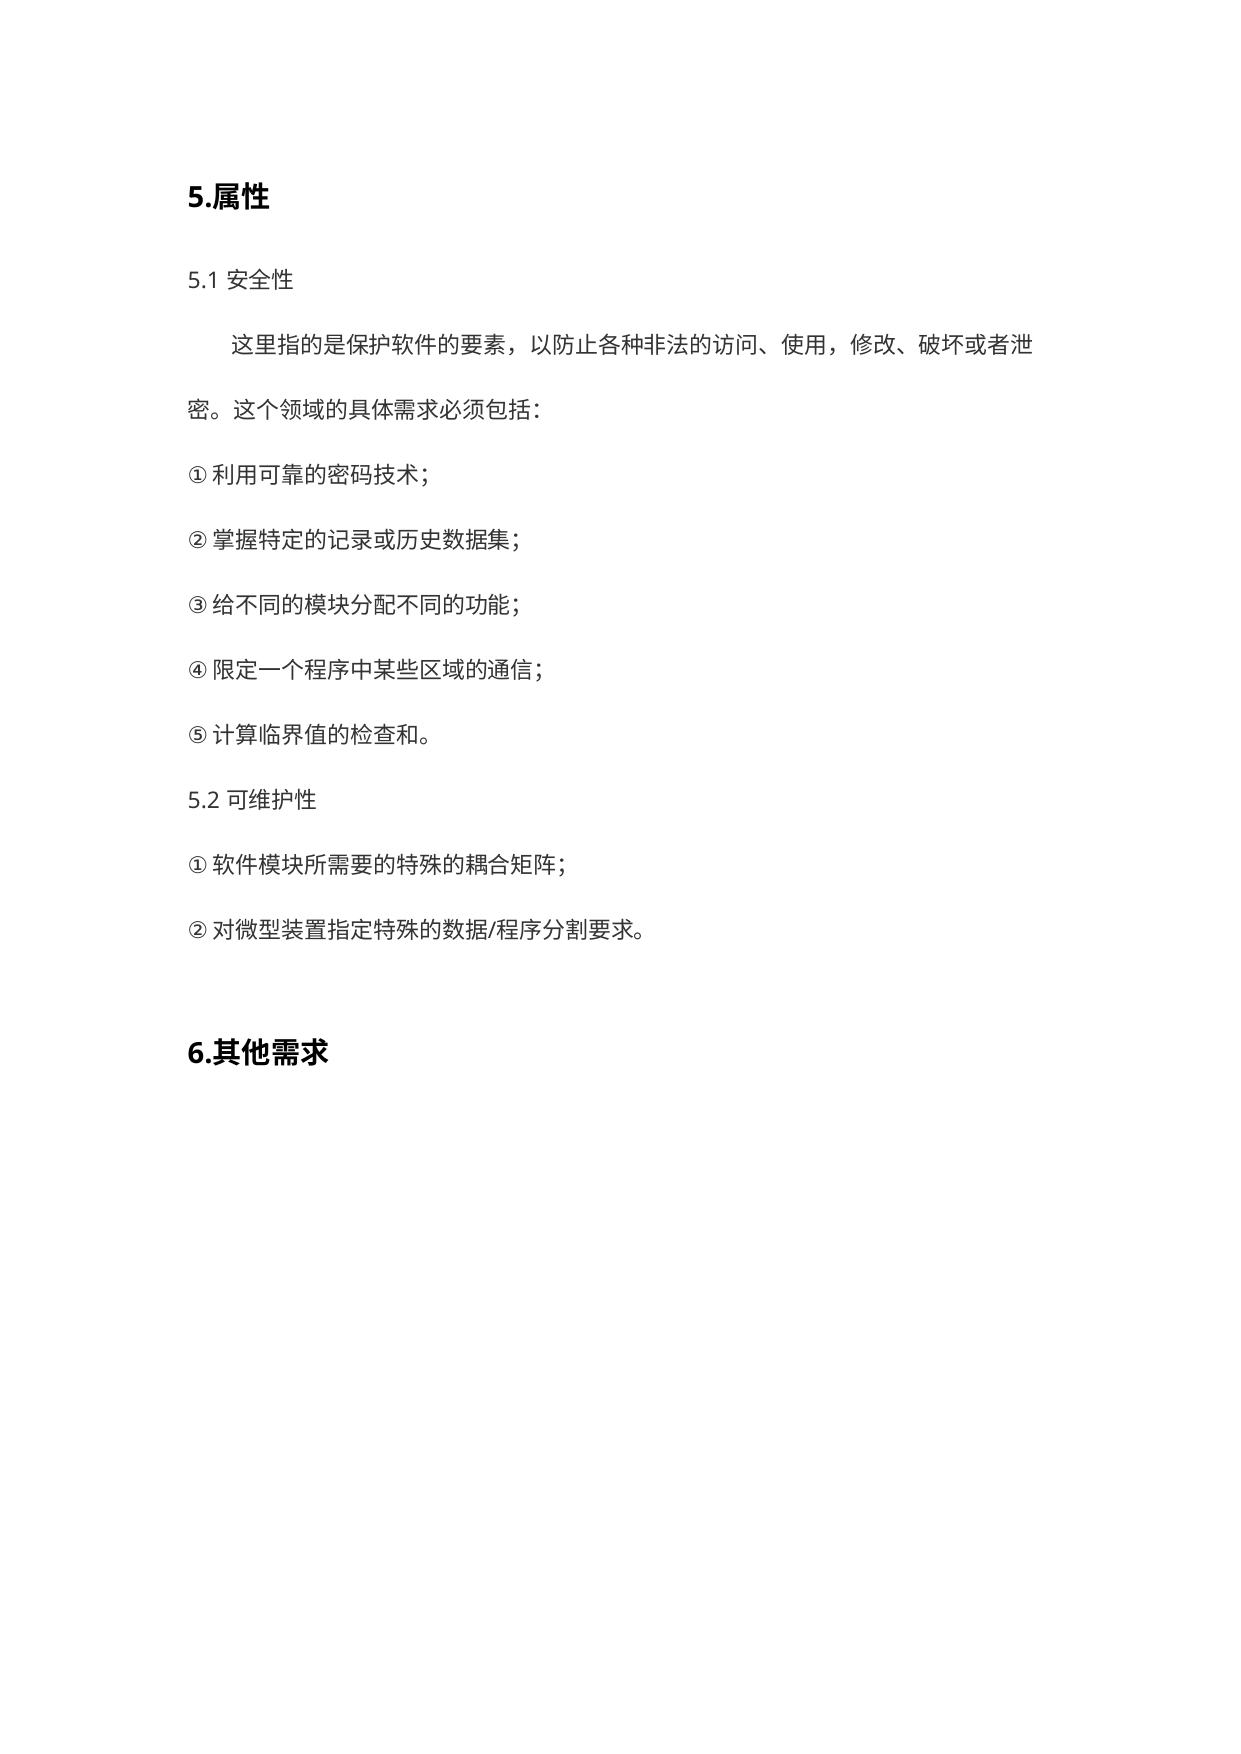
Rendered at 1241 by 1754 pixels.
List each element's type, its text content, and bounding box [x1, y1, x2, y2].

text 这里指的是保护软件的要素，以防止各种非法的访问、使用，修改、破坏或者泄密。这个领域的具体需求必须包括： [187, 311, 1053, 441]
text ⑤计算临界值的检查和。 [187, 701, 1053, 766]
subtitle 5.属性 [187, 162, 1053, 227]
text ①利用可靠的密码技术； [187, 441, 1053, 506]
subtitle 6.其他需求 [187, 1018, 1053, 1083]
text ②掌握特定的记录或历史数据集； [187, 506, 1053, 571]
text ①软件模块所需要的特殊的耦合矩阵； [187, 831, 1053, 896]
text ③给不同的模块分配不同的功能； [187, 571, 1053, 636]
text 5.1 安全性 [187, 246, 1053, 311]
text ②对微型装置指定特殊的数据/程序分割要求。 [187, 896, 1053, 993]
text 5.2 可维护性 [187, 766, 1053, 831]
text ④限定一个程序中某些区域的通信； [187, 636, 1053, 701]
